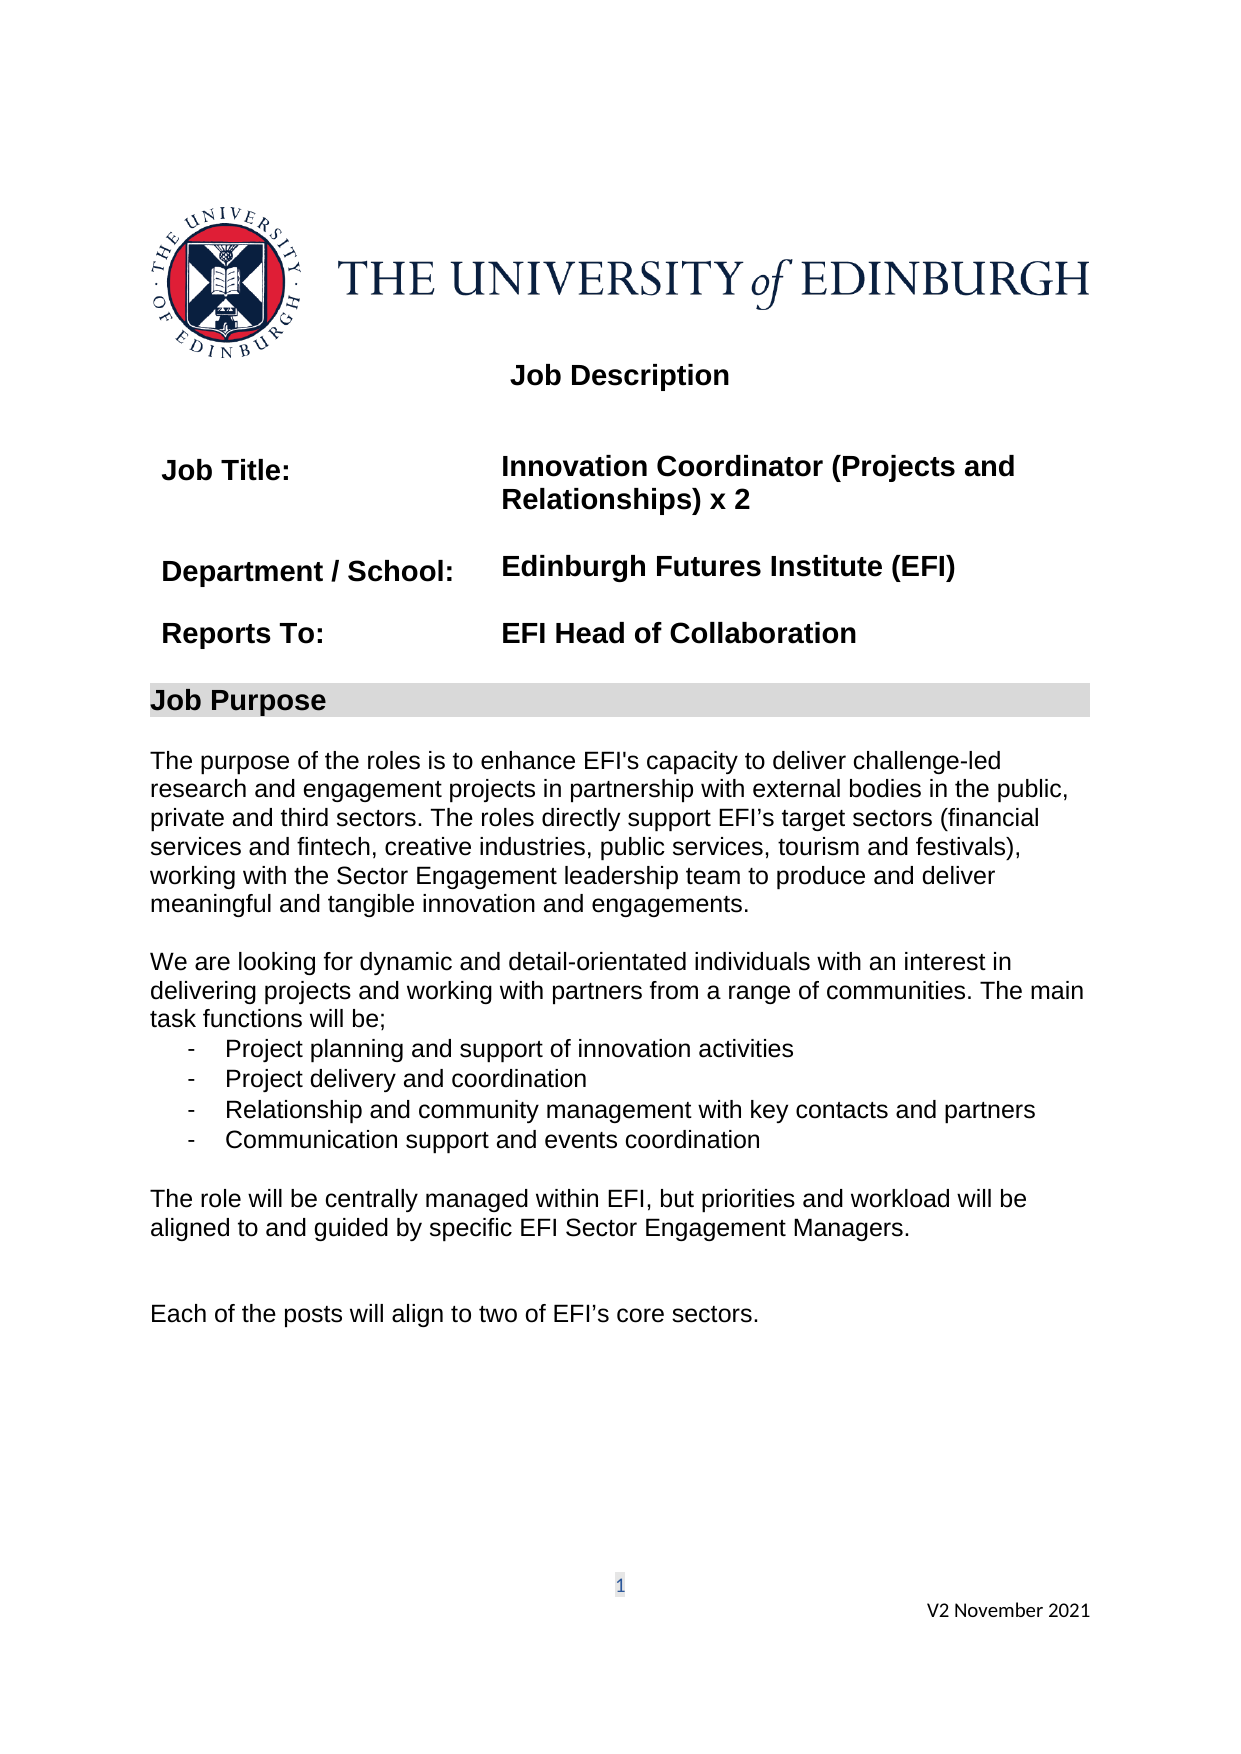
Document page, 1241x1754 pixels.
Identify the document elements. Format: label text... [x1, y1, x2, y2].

table_cell Edinburgh Futures Institute (EFI) [490, 520, 1094, 616]
text Job Description [150, 357, 1090, 391]
table_cell Reports To: [150, 616, 490, 650]
list Relationship and community management with key contacts and partners [187, 1094, 1090, 1125]
table_cell EFI Head of Collaboration [490, 616, 1094, 650]
table_header Job Title: [150, 420, 490, 520]
table_header Innovation Coordinator (Projects and Relationships) x 2 [490, 420, 1094, 520]
text Job Purpose [150, 683, 1090, 717]
text The role will be centrally managed within EFI, but priorities and workload will be aligned to and guided by specific EFI Sector Engagement Managers. [150, 1184, 1090, 1241]
list Project planning and support of innovation activities [187, 1033, 1090, 1064]
list Project delivery and coordination [187, 1064, 1090, 1094]
text Each of the posts will align to two of EFI’s core sectors. [150, 1299, 1090, 1328]
table_cell Department / School: [150, 520, 490, 616]
text The purpose of the roles is to enhance EFI's capacity to deliver challenge-led research and engagement projects in partnership with external bodies in the public, private and third sectors. The roles directly support EFI’s target sectors (financial services and fintech, creative industries, public services, tourism and festivals), working with the Sector Engagement leadership team to produce and deliver meaningful and tangible innovation and engagements. [150, 746, 1090, 918]
text We are looking for dynamic and detail-orientated individuals with an interest in delivering projects and working with partners from a range of communities. The main task functions will be; [150, 947, 1090, 1033]
picture [151, 207, 1089, 358]
list Communication support and events coordination [187, 1125, 1090, 1155]
